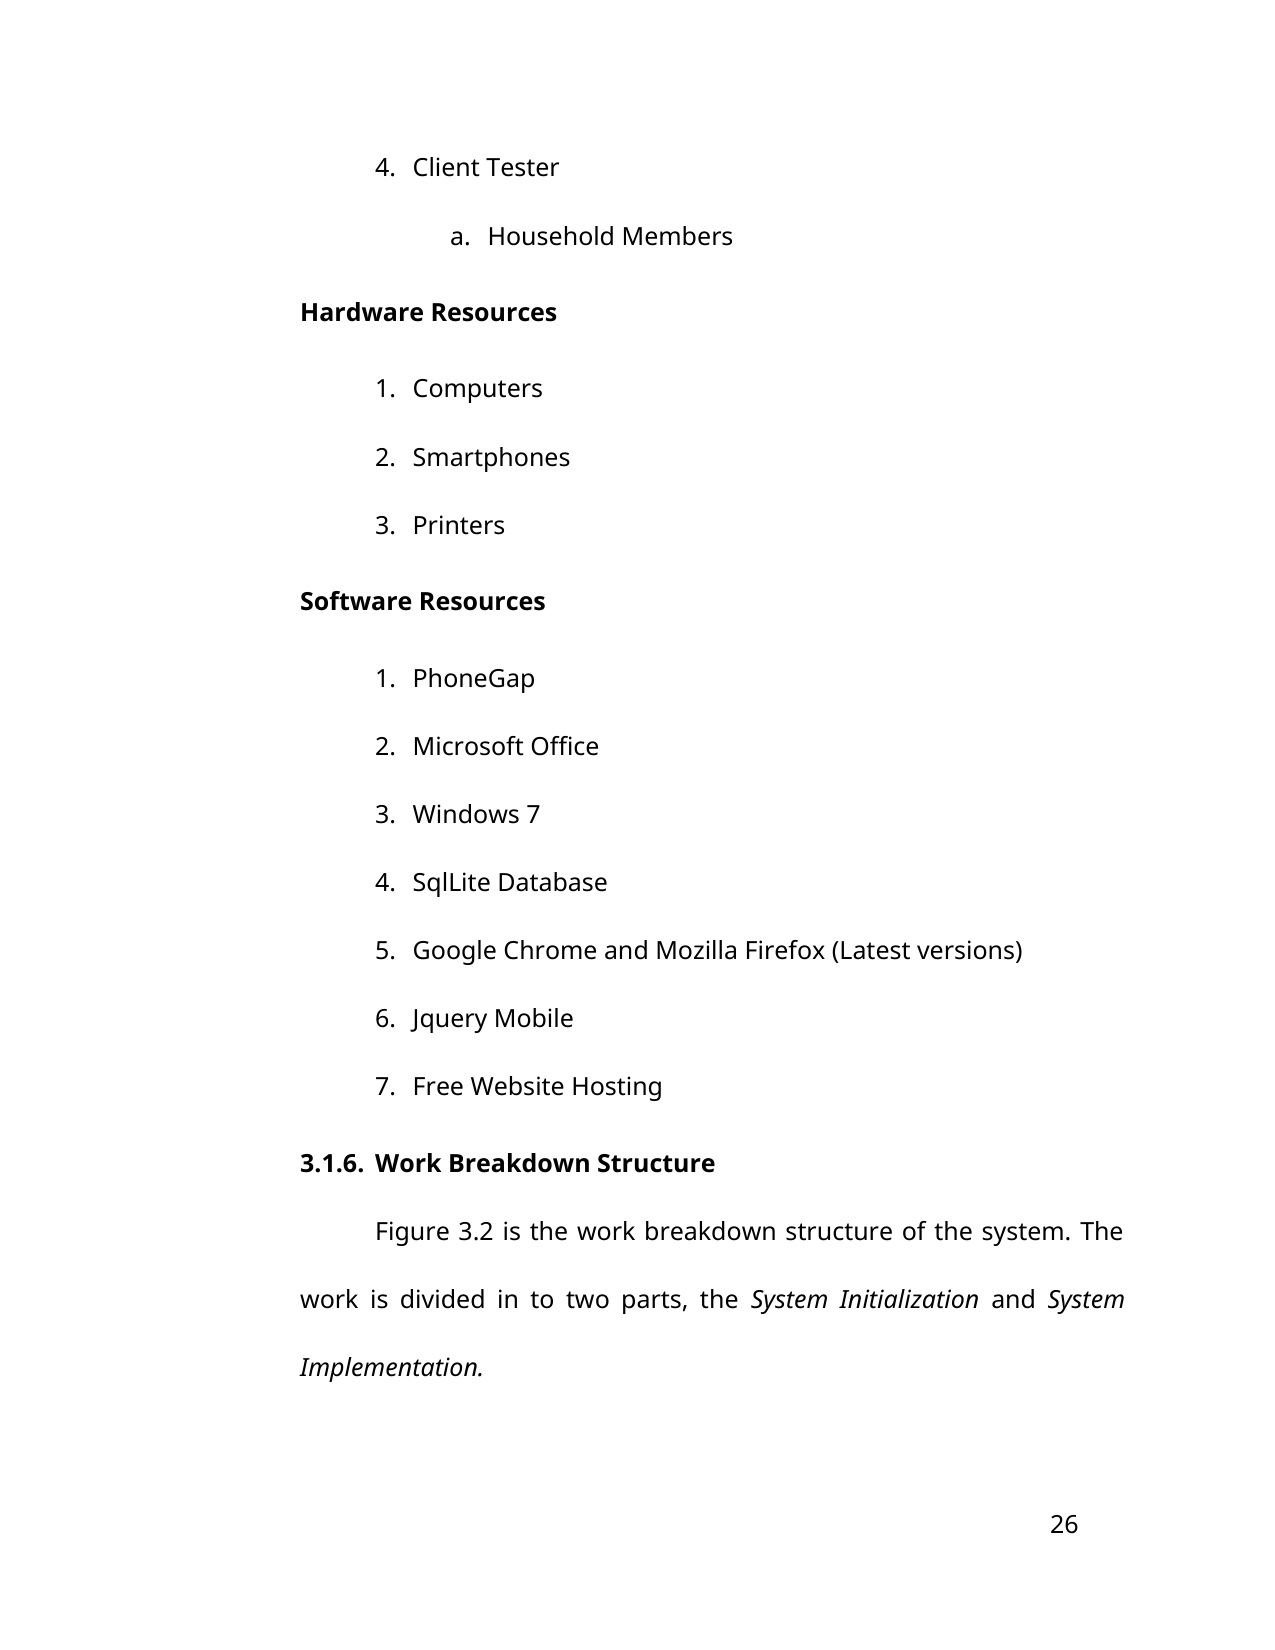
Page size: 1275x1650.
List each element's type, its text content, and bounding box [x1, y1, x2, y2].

list SqlLite Database [375, 864, 1125, 899]
list Client Tester [375, 150, 1125, 184]
list Google Chrome and Mozilla Firefox (Latest versions) [375, 933, 1125, 967]
text Hardware Resources [300, 294, 1125, 329]
list Printers [375, 507, 1125, 541]
list Microsoft Office [375, 728, 1125, 762]
list Free Website Hosting [375, 1069, 1125, 1103]
list PhoneGap [375, 660, 1125, 694]
subtitle 3.1.6. Work Breakdown Structure [225, 1145, 1125, 1179]
list Windows 7 [375, 796, 1125, 831]
text Figure 3.2 is the work breakdown structure of the system. The work is divided in to two parts, the System Initialization and System Implementation. [300, 1213, 1125, 1384]
list Household Members [450, 218, 1125, 252]
text Software Resources [300, 584, 1125, 618]
list Computers [375, 371, 1125, 405]
list Smartphones [375, 439, 1125, 473]
list Jquery Mobile [375, 1001, 1125, 1035]
